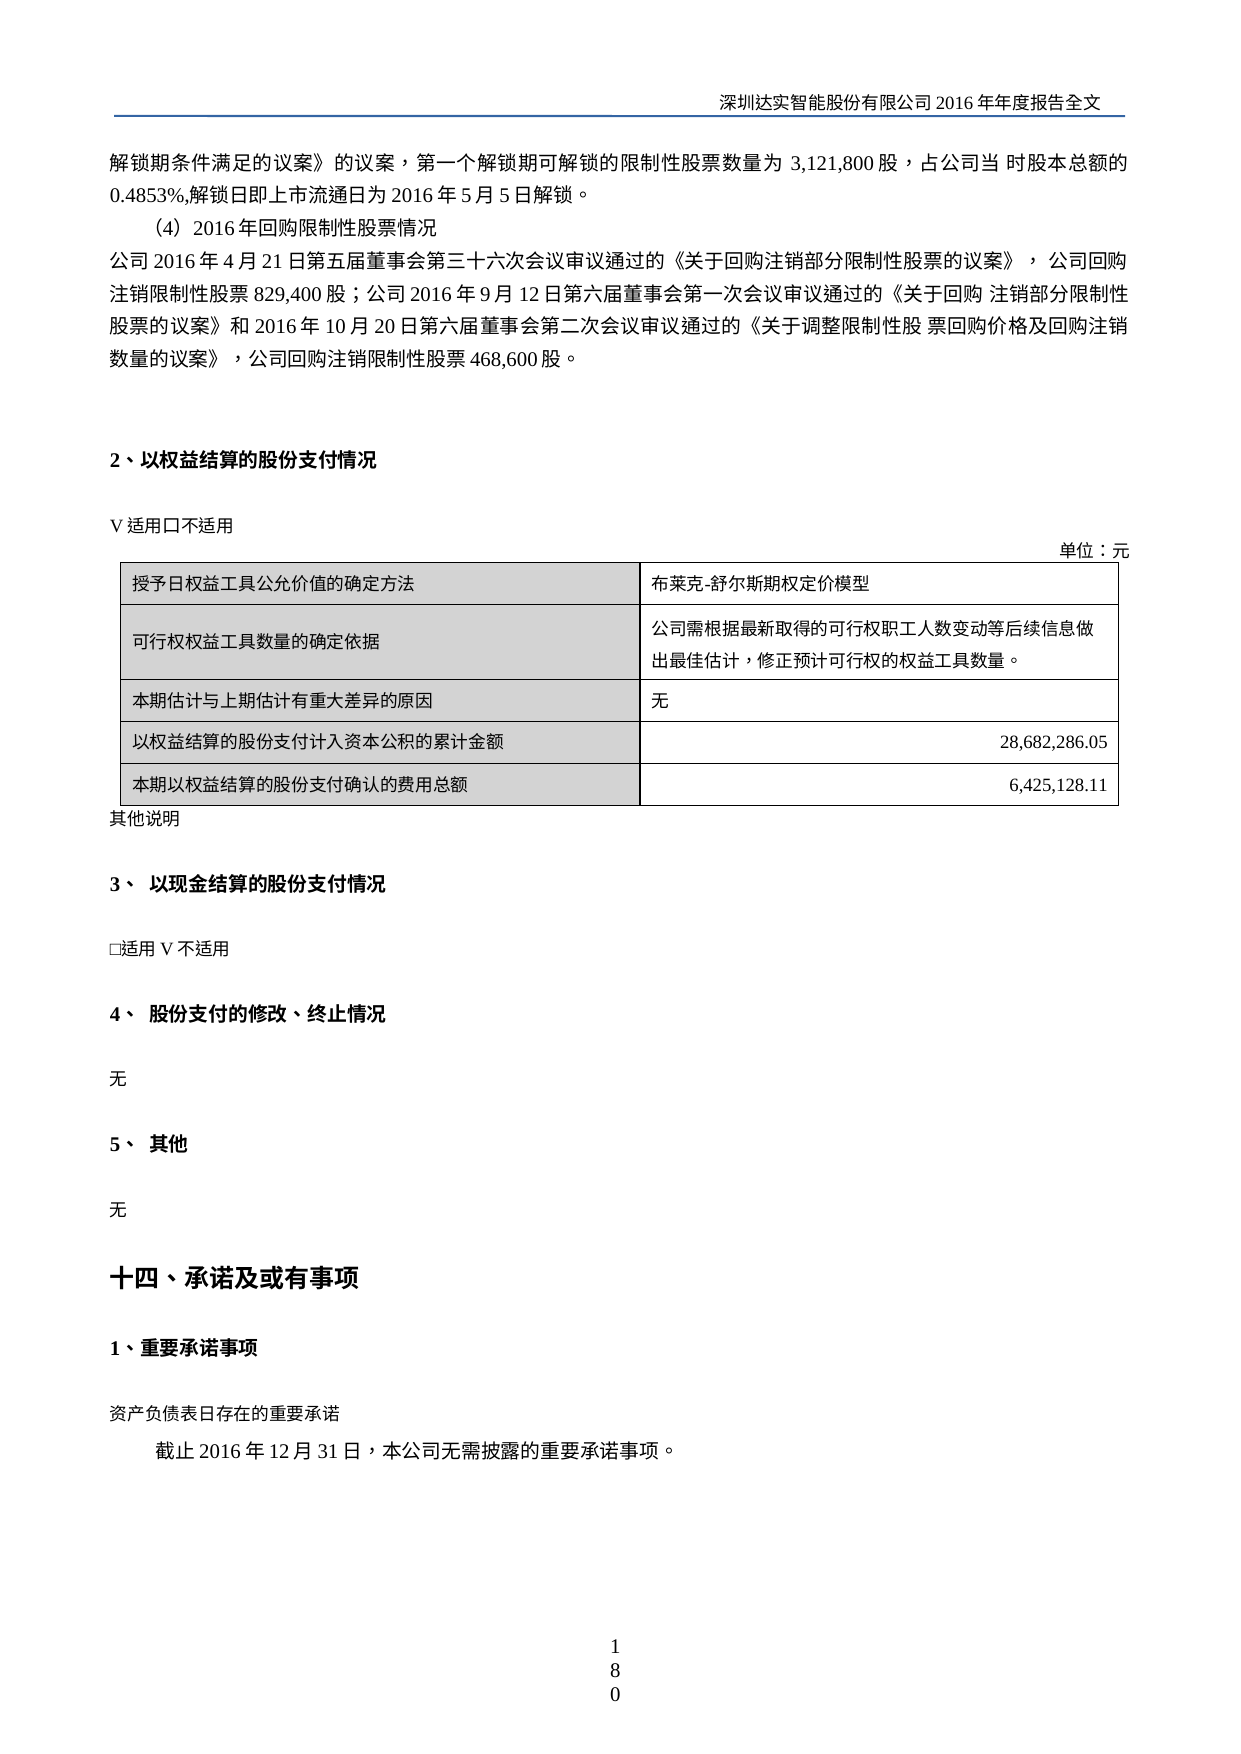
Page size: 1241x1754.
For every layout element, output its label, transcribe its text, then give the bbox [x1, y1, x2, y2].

text □适用V不适用 [109, 936, 1130, 961]
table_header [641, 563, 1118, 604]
text 无 [109, 1197, 1130, 1221]
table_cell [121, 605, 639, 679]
text 3、 以现金结算的股份支付情况 [109, 870, 1130, 897]
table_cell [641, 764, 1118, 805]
text 无 [109, 1067, 1130, 1091]
text 截止2016年12月31日，本公司无需披露的重要承诺事项。 [109, 1438, 1130, 1465]
text 其他说明 [109, 806, 1130, 830]
text 2、以权益结算的股份支付情况 [109, 446, 1130, 473]
text 5、 其他 [109, 1131, 1130, 1157]
text 1、重要承诺事项 [109, 1334, 1130, 1361]
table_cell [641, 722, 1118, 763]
text 4、 股份支付的修改、终止情况 [109, 1000, 1130, 1027]
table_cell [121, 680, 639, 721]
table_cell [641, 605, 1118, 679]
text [109, 144, 1130, 209]
text V适用口不适用 [109, 512, 1130, 538]
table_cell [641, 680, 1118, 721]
text 十四、承诺及或有事项 [109, 1261, 1130, 1295]
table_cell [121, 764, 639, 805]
text 资产负债表日存在的重要承诺 [109, 1401, 1130, 1425]
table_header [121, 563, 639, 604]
text （4）2016年回购限制性股票情况 [109, 209, 1130, 242]
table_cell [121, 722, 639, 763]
text 单位：元 [109, 538, 1130, 562]
text 公司2016年4月21日第五届董事会第三十六次会议审议通过的《关于回购注销部分限制性股票的议案》， 公司回购注销限制性股票829,400股；公司2016年9月12日第六届董事会第一次会议审议通过的《关于回购 注销部分限制性股票的议案》和2016年10月20日第六届董事会第二次会议审议通过的《关于调整限制性股 票回购价格及回购注销数量的议案》，公司回购注销限制性股票468,600股。 [109, 242, 1130, 373]
